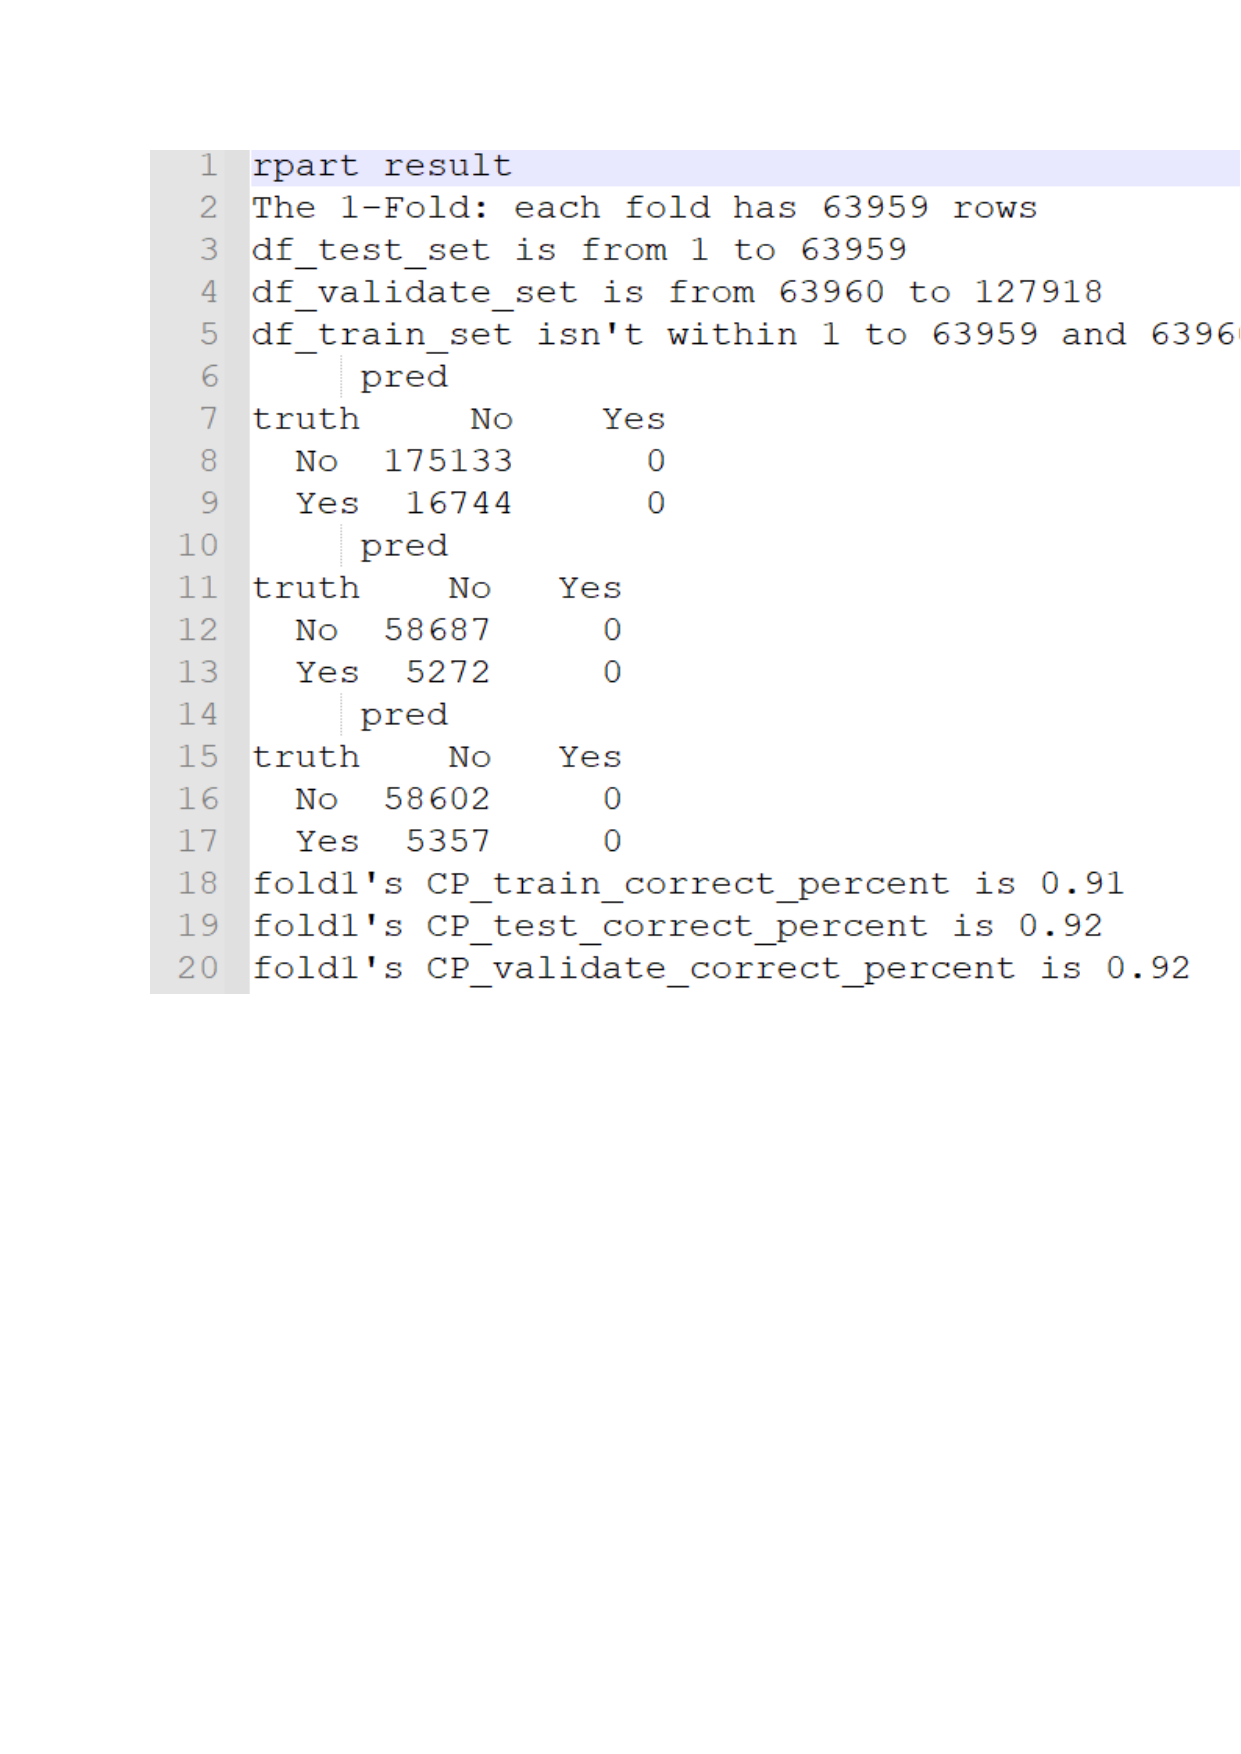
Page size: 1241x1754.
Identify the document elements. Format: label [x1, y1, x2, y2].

picture [150, 150, 1241, 994]
